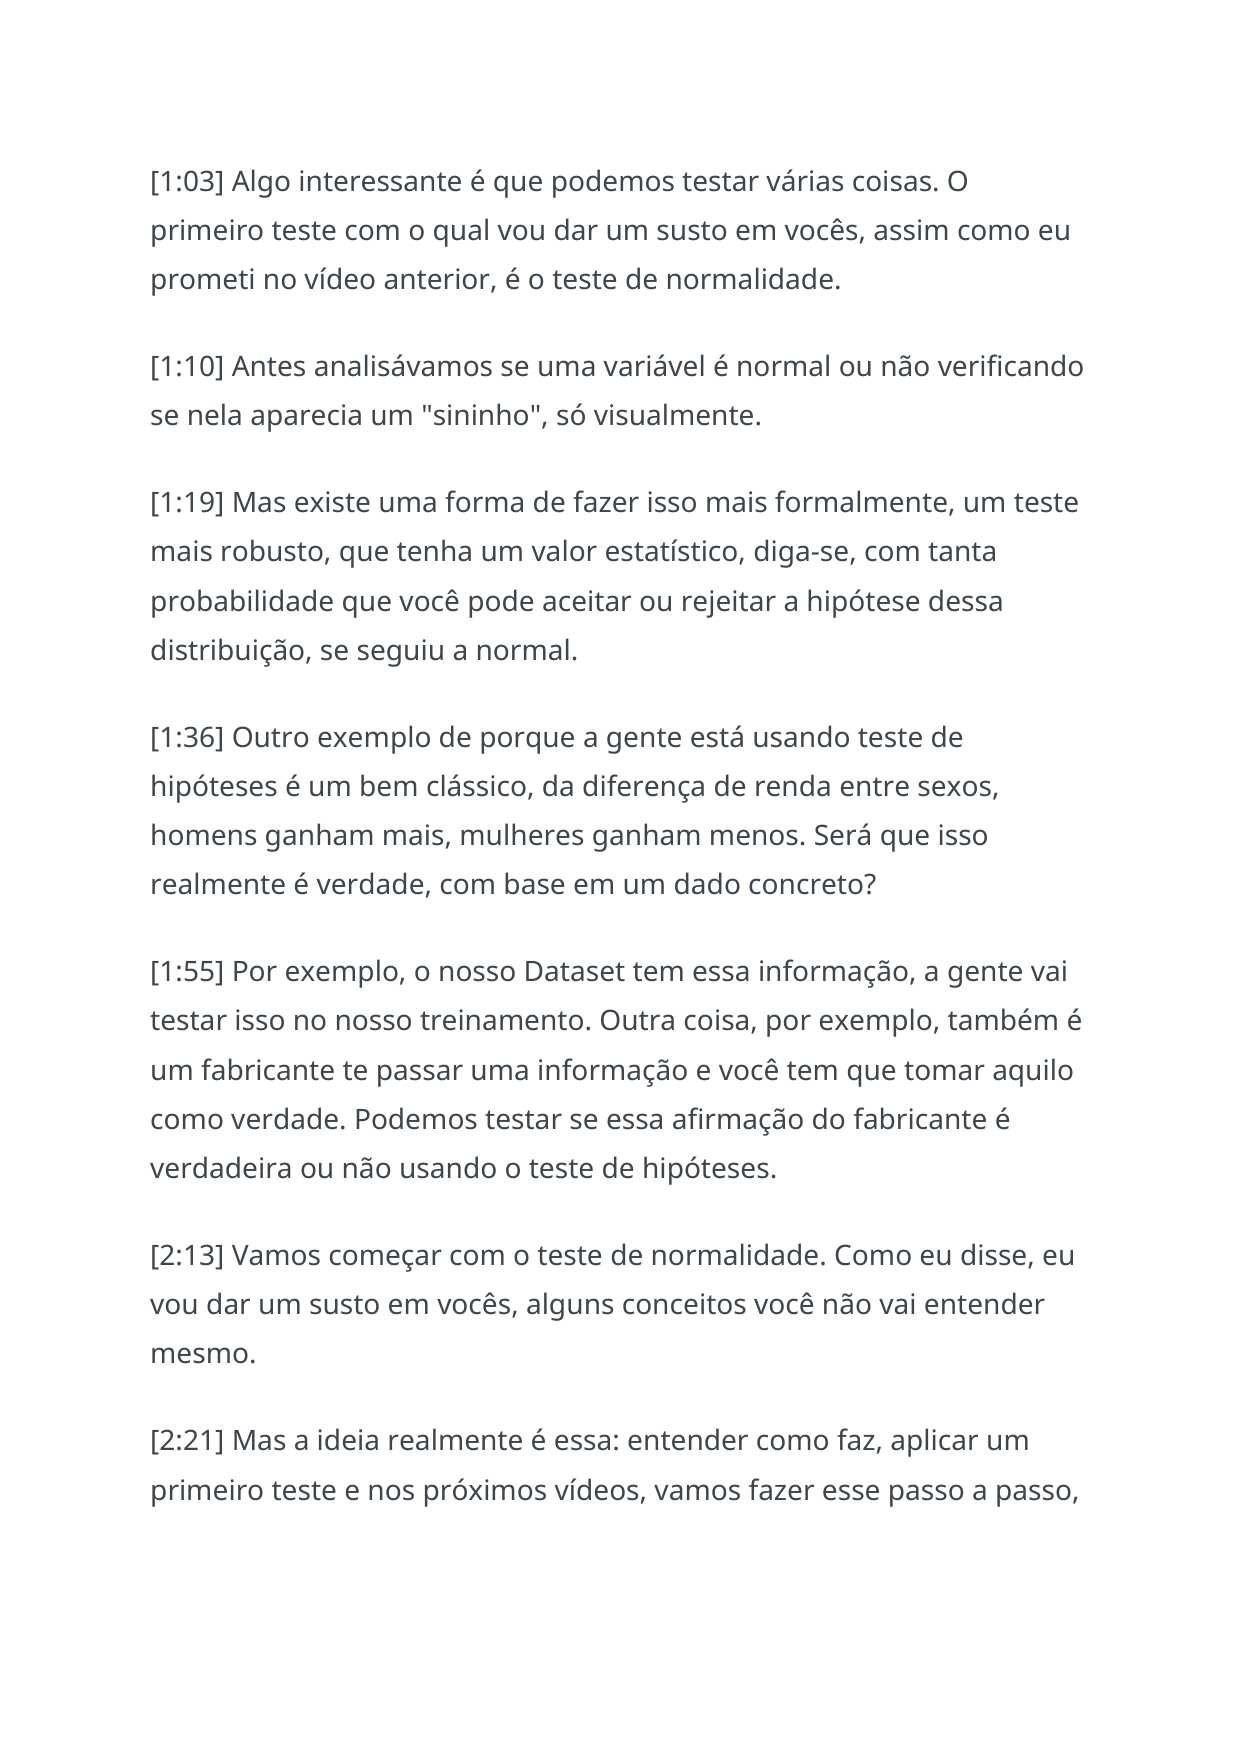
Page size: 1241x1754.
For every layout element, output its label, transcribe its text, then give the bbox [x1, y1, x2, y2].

text [1:19] Mas existe uma forma de fazer isso mais formalmente, um teste mais robusto, que tenha um valor estatístico, diga-se, com tanta probabilidade que você pode aceitar ou rejeitar a hipótese dessa distribuição, se seguiu a normal. [150, 471, 1090, 668]
text [1:55] Por exemplo, o nosso Dataset tem essa informação, a gente vai testar isso no nosso treinamento. Outra coisa, por exemplo, também é um fabricante te passar uma informação e você tem que tomar aquilo como verdade. Podemos testar se essa afirmação do fabricante é verdadeira ou não usando o teste de hipóteses. [150, 941, 1090, 1187]
text [1:10] Antes analisávamos se uma variável é normal ou não verificando se nela aparecia um "sininho", só visualmente. [150, 335, 1090, 434]
text [1:36] Outro exemplo de porque a gente está usando teste de hipóteses é um bem clássico, da diferença de renda entre sexos, homens ganham mais, mulheres ganham menos. Será que isso realmente é verdade, com base em um dado concreto? [150, 706, 1090, 903]
text [2:13] Vamos começar com o teste de normalidade. Como eu disse, eu vou dar um susto em vocês, alguns conceitos você não vai entender mesmo. [150, 1224, 1090, 1372]
text [1:03] Algo interessante é que podemos testar várias coisas. O primeiro teste com o qual vou dar um susto em vocês, assim como eu prometi no vídeo anterior, é o teste de normalidade. [150, 150, 1090, 298]
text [150, 1410, 1090, 1508]
